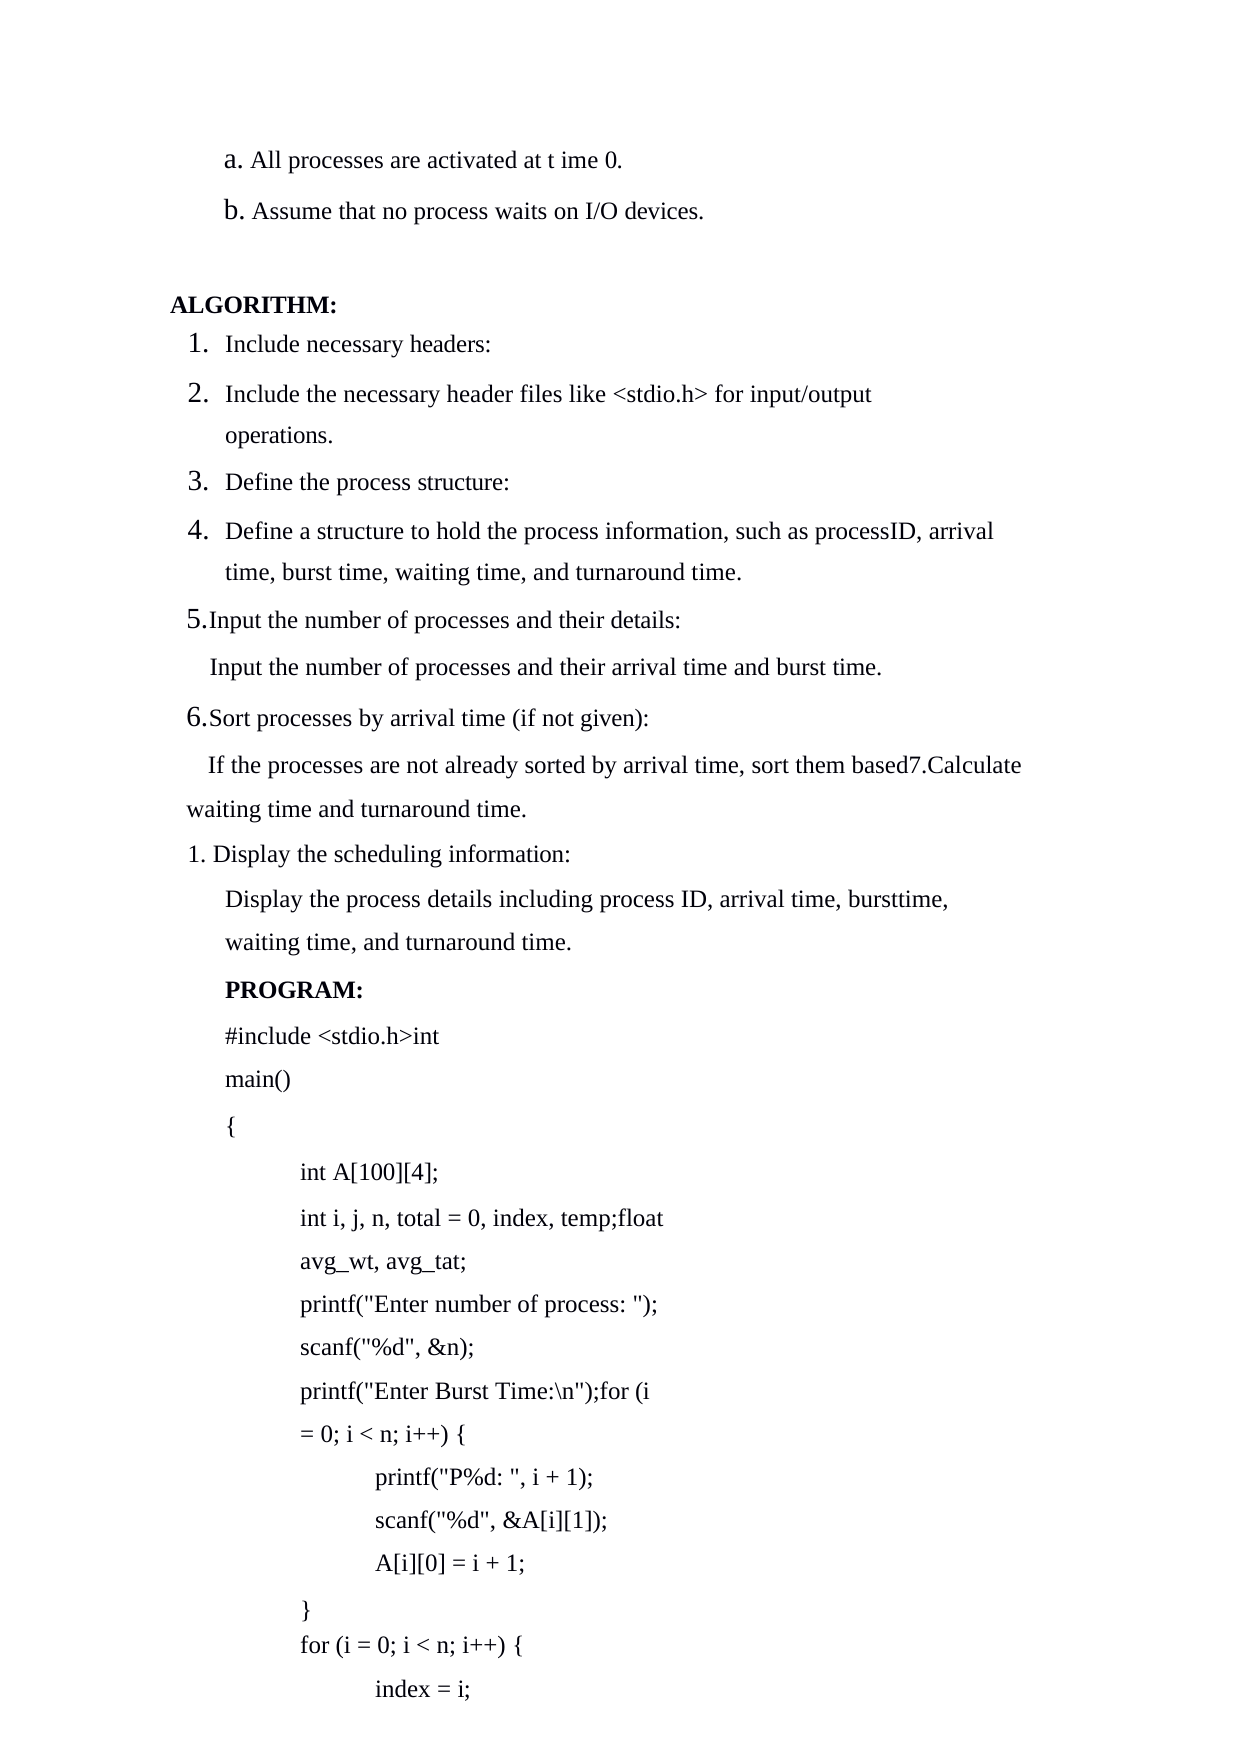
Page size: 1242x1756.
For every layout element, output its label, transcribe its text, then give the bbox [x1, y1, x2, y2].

text { [225, 1111, 1200, 1140]
text int A[100][4]; [300, 1157, 1200, 1186]
text Display the process details including process ID, arrival time, bursttime, waiting time, and turnaround time. [225, 884, 954, 956]
text = 0; i < n; i++) { [300, 1419, 1200, 1448]
text PROGRAM: [225, 975, 1200, 1003]
list All processes are activated at t ime 0. [223, 141, 1200, 174]
list Sort processes by arrival time (if not given): [186, 699, 1200, 733]
list Define a structure to hold the process information, such as processID, arrival time, burst time, waiting time, and turnaround time. [187, 512, 994, 586]
text 1. Display the scheduling information: [187, 839, 1200, 867]
text } [300, 1595, 1200, 1624]
text printf("Enter number of process: "); scanf("%d", &n); [300, 1289, 722, 1361]
text printf("P%d: ", i + 1); scanf("%d", &A[i][1]); A[i][0] = i + 1; [375, 1462, 638, 1577]
text ALGORITHM: [170, 290, 1200, 319]
text #include <stdio.h>int main() [225, 1021, 453, 1093]
text printf("Enter Burst Time:\n");for (i [300, 1376, 1200, 1404]
list Define the process structure: [187, 463, 1200, 497]
text index = i; [375, 1674, 1200, 1703]
list Input the number of processes and their details: [186, 601, 1200, 634]
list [223, 192, 1200, 226]
text int i, j, n, total = 0, index, temp;float avg_wt, avg_tat; [300, 1203, 722, 1275]
text Input the number of processes and their arrival time and burst time. [209, 652, 1200, 681]
list Include necessary headers: [187, 325, 1200, 359]
text If the processes are not already sorted by arrival time, sort them based7.Calculate waiting time and turnaround time. [186, 750, 1038, 823]
list Include the necessary header files like <stdio.h> for input/output operations. [187, 375, 873, 448]
text for (i = 0; i < n; i++) { [300, 1631, 1200, 1659]
